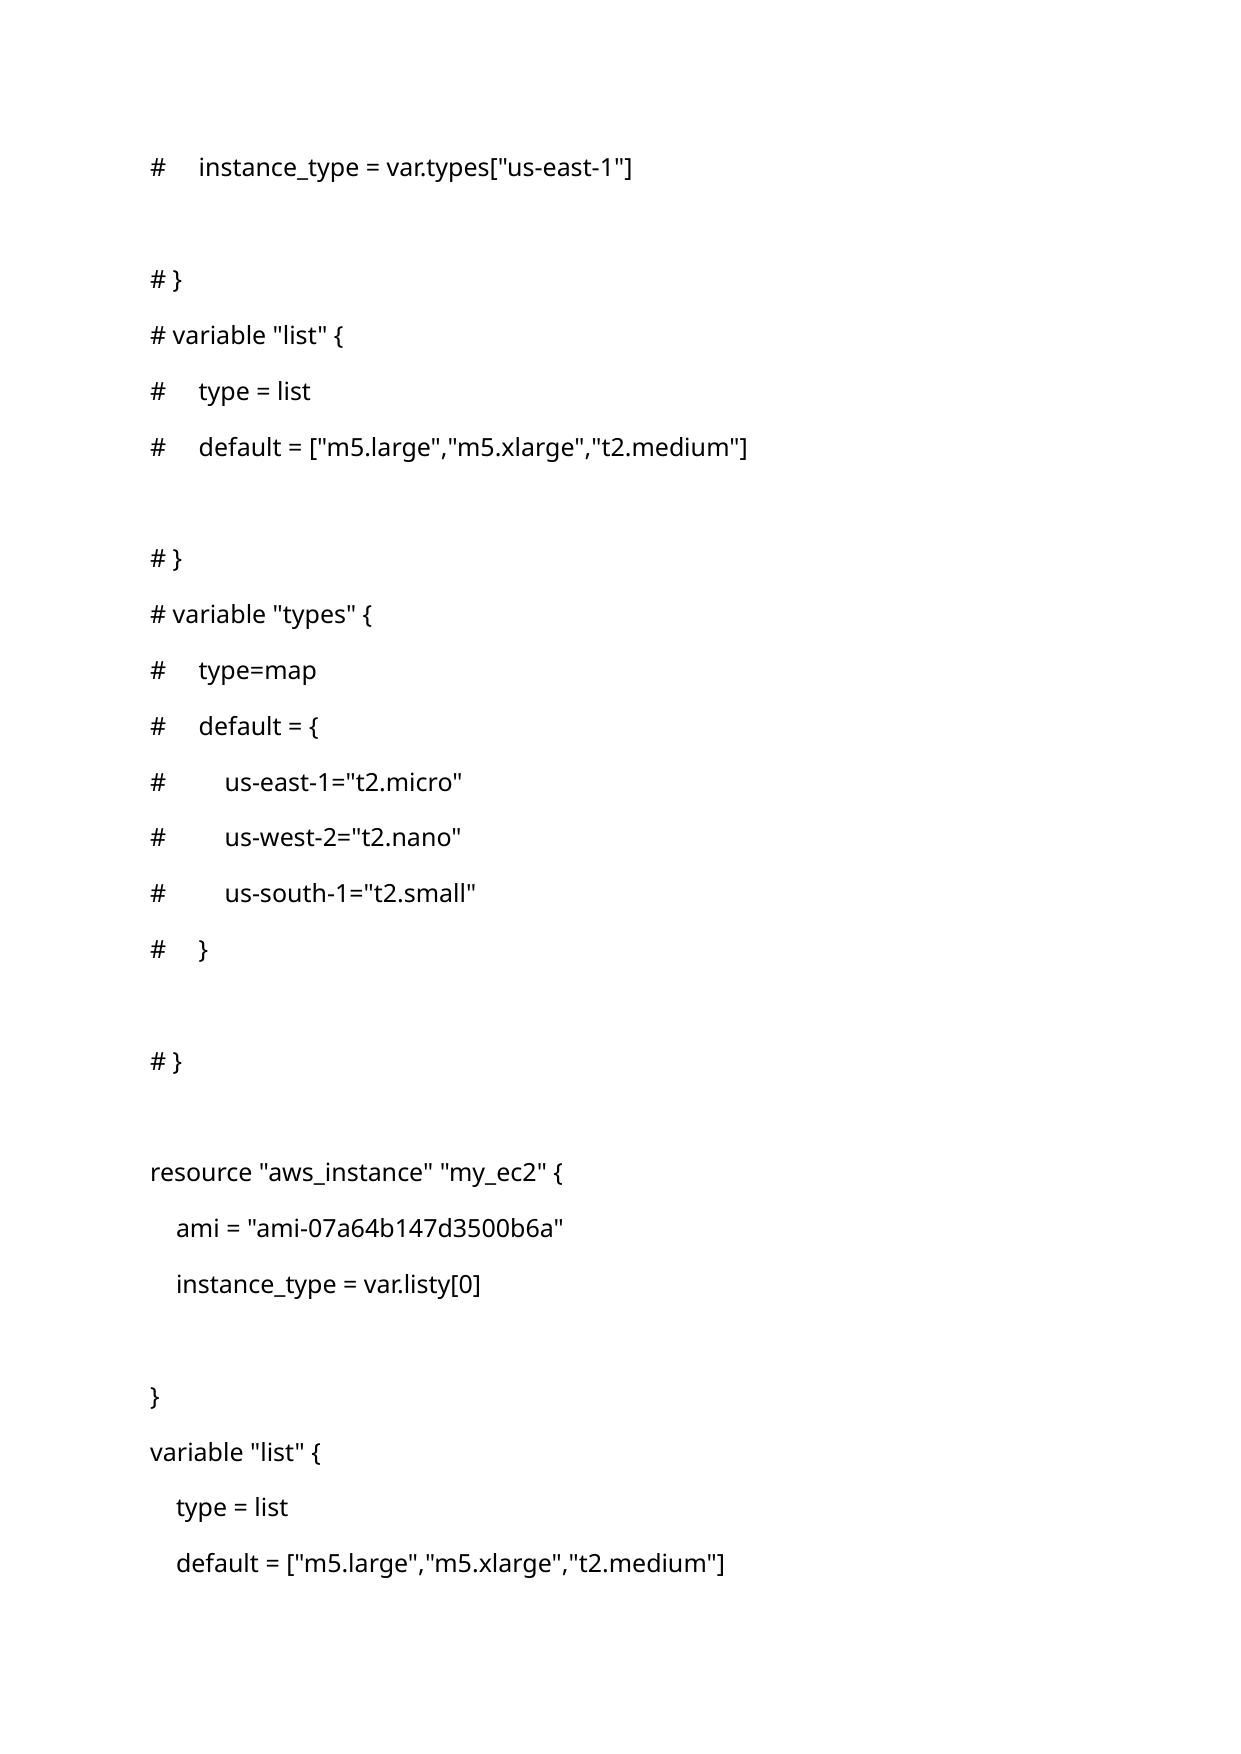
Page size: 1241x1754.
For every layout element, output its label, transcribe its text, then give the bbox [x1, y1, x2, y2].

text # variable "types" { [150, 597, 1090, 631]
text # us-west-2="t2.nano" [150, 820, 1090, 854]
text default = ["m5.large","m5.xlarge","t2.medium"] [150, 1546, 1090, 1580]
text # } [150, 932, 1090, 966]
text # default = { [150, 708, 1090, 742]
text } [150, 1378, 1090, 1412]
text # } [150, 262, 1090, 296]
text # } [150, 541, 1090, 575]
text # us-east-1="t2.micro" [150, 764, 1090, 798]
text type = list [150, 1490, 1090, 1524]
text instance_type = var.listy[0] [150, 1267, 1090, 1301]
text # } [150, 1043, 1090, 1077]
text # type = list [150, 373, 1090, 407]
text variable "list" { [150, 1434, 1090, 1468]
text # default = ["m5.large","m5.xlarge","t2.medium"] [150, 429, 1090, 463]
text # type=map [150, 652, 1090, 687]
text # us-south-1="t2.small" [150, 876, 1090, 910]
text # variable "list" { [150, 317, 1090, 352]
text # instance_type = var.types["us-east-1"] [150, 150, 1090, 184]
text ami = "ami-07a64b147d3500b6a" [150, 1211, 1090, 1245]
text resource "aws_instance" "my_ec2" { [150, 1155, 1090, 1189]
